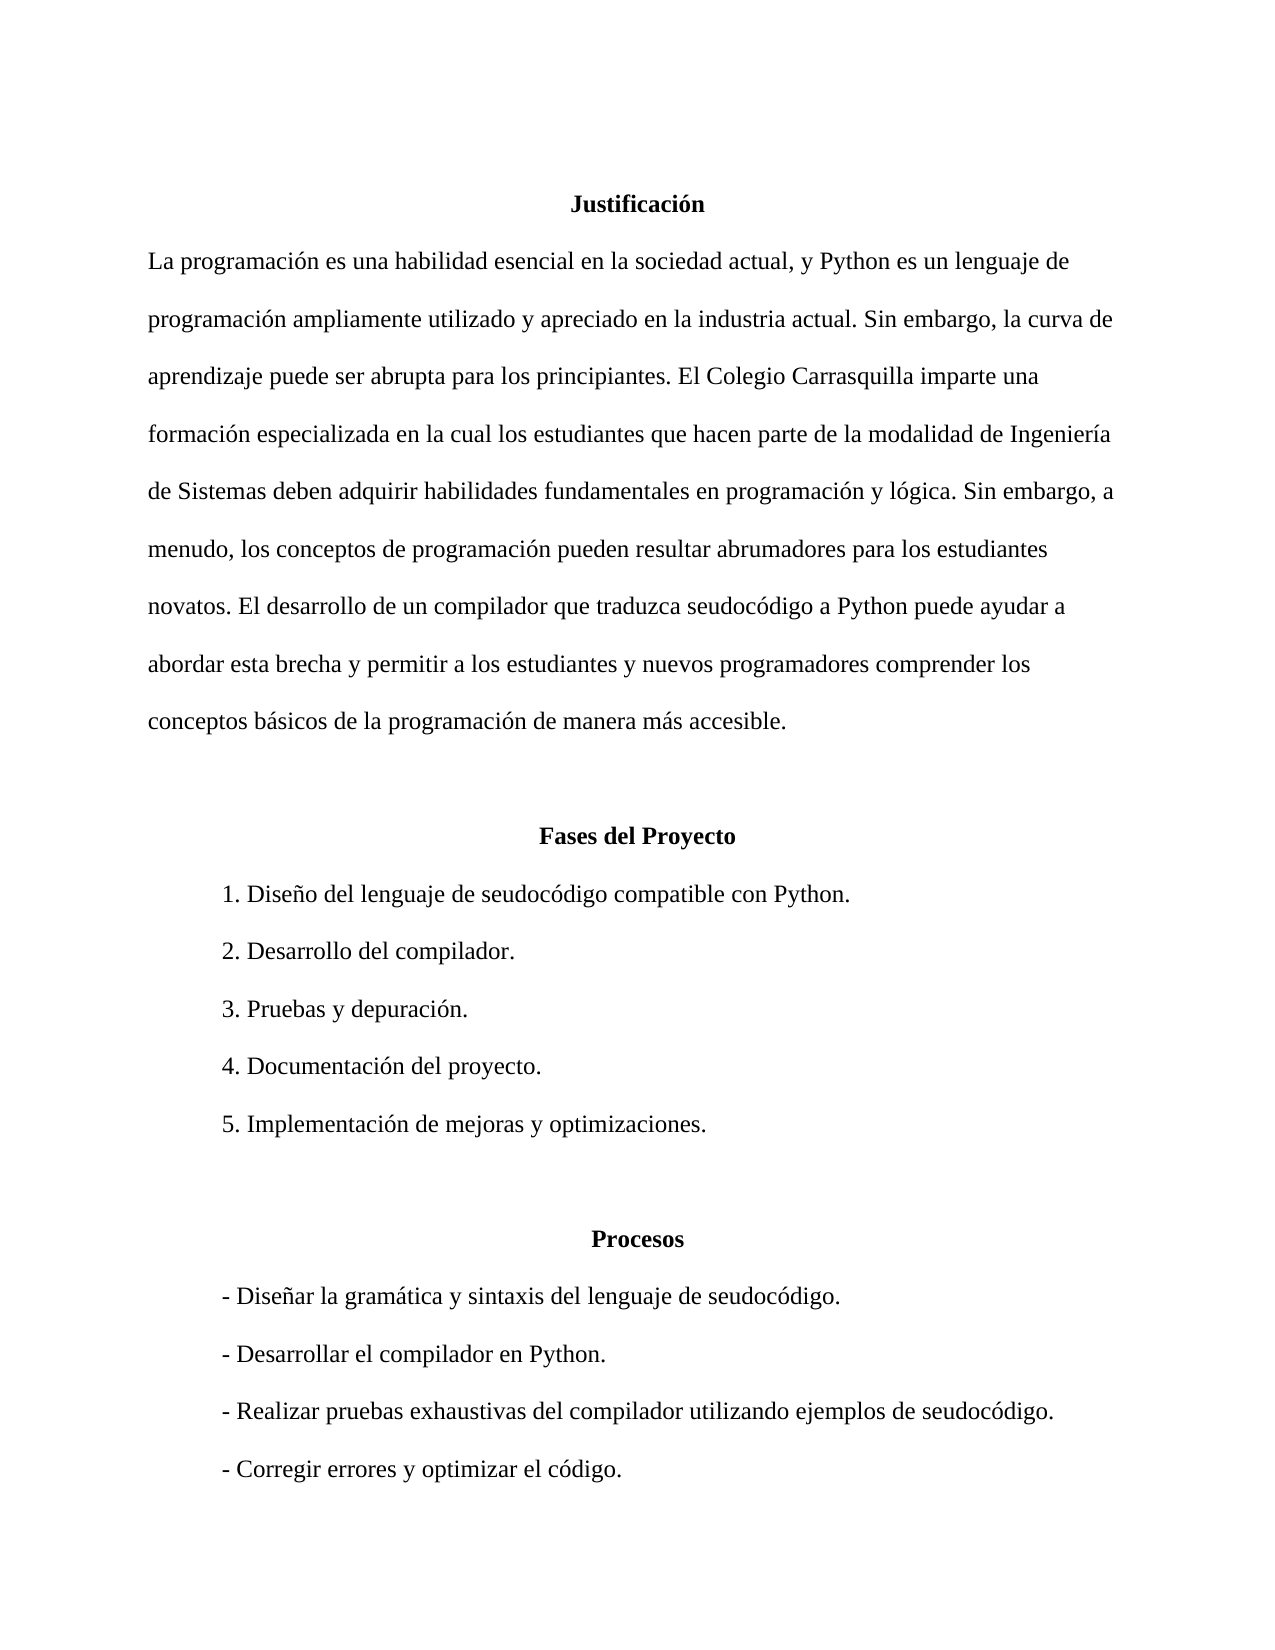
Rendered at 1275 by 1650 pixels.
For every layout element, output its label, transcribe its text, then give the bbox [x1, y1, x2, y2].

text Procesos [148, 1224, 1127, 1252]
text 2. Desarrollo del compilador. [222, 936, 1127, 965]
text Justificación [148, 189, 1127, 217]
text 4. Documentación del proyecto. [222, 1051, 1127, 1080]
text 3. Pruebas y depuración. [222, 994, 1127, 1022]
text - Diseñar la gramática y sintaxis del lenguaje de seudocódigo. [222, 1281, 1127, 1310]
text - Corregir errores y optimizar el código. [222, 1454, 1127, 1482]
text 5. Implementación de mejoras y optimizaciones. [222, 1109, 1127, 1137]
text - Desarrollar el compilador en Python. [222, 1339, 1127, 1367]
text - Realizar pruebas exhaustivas del compilador utilizando ejemplos de seudocódigo. [222, 1396, 1127, 1425]
text Fases del Proyecto [148, 821, 1127, 850]
text La programación es una habilidad esencial en la sociedad actual, y Python es un lenguaje de programación ampliamente utilizado y apreciado en la industria actual. Sin embargo, la curva de aprendizaje puede ser abrupta para los principiantes. El Colegio Carrasquilla imparte una formación especializada en la cual los estudiantes que hacen parte de la modalidad de Ingeniería de Sistemas deben adquirir habilidades fundamentales en programación y lógica. Sin embargo, a menudo, los conceptos de programación pueden resultar abrumadores para los estudiantes novatos. El desarrollo de un compilador que traduzca seudocódigo a Python puede ayudar a abordar esta brecha y permitir a los estudiantes y nuevos programadores comprender los conceptos básicos de la programación de manera más accesible. [148, 246, 1127, 735]
text 1. Diseño del lenguaje de seudocódigo compatible con Python. [148, 879, 1127, 907]
